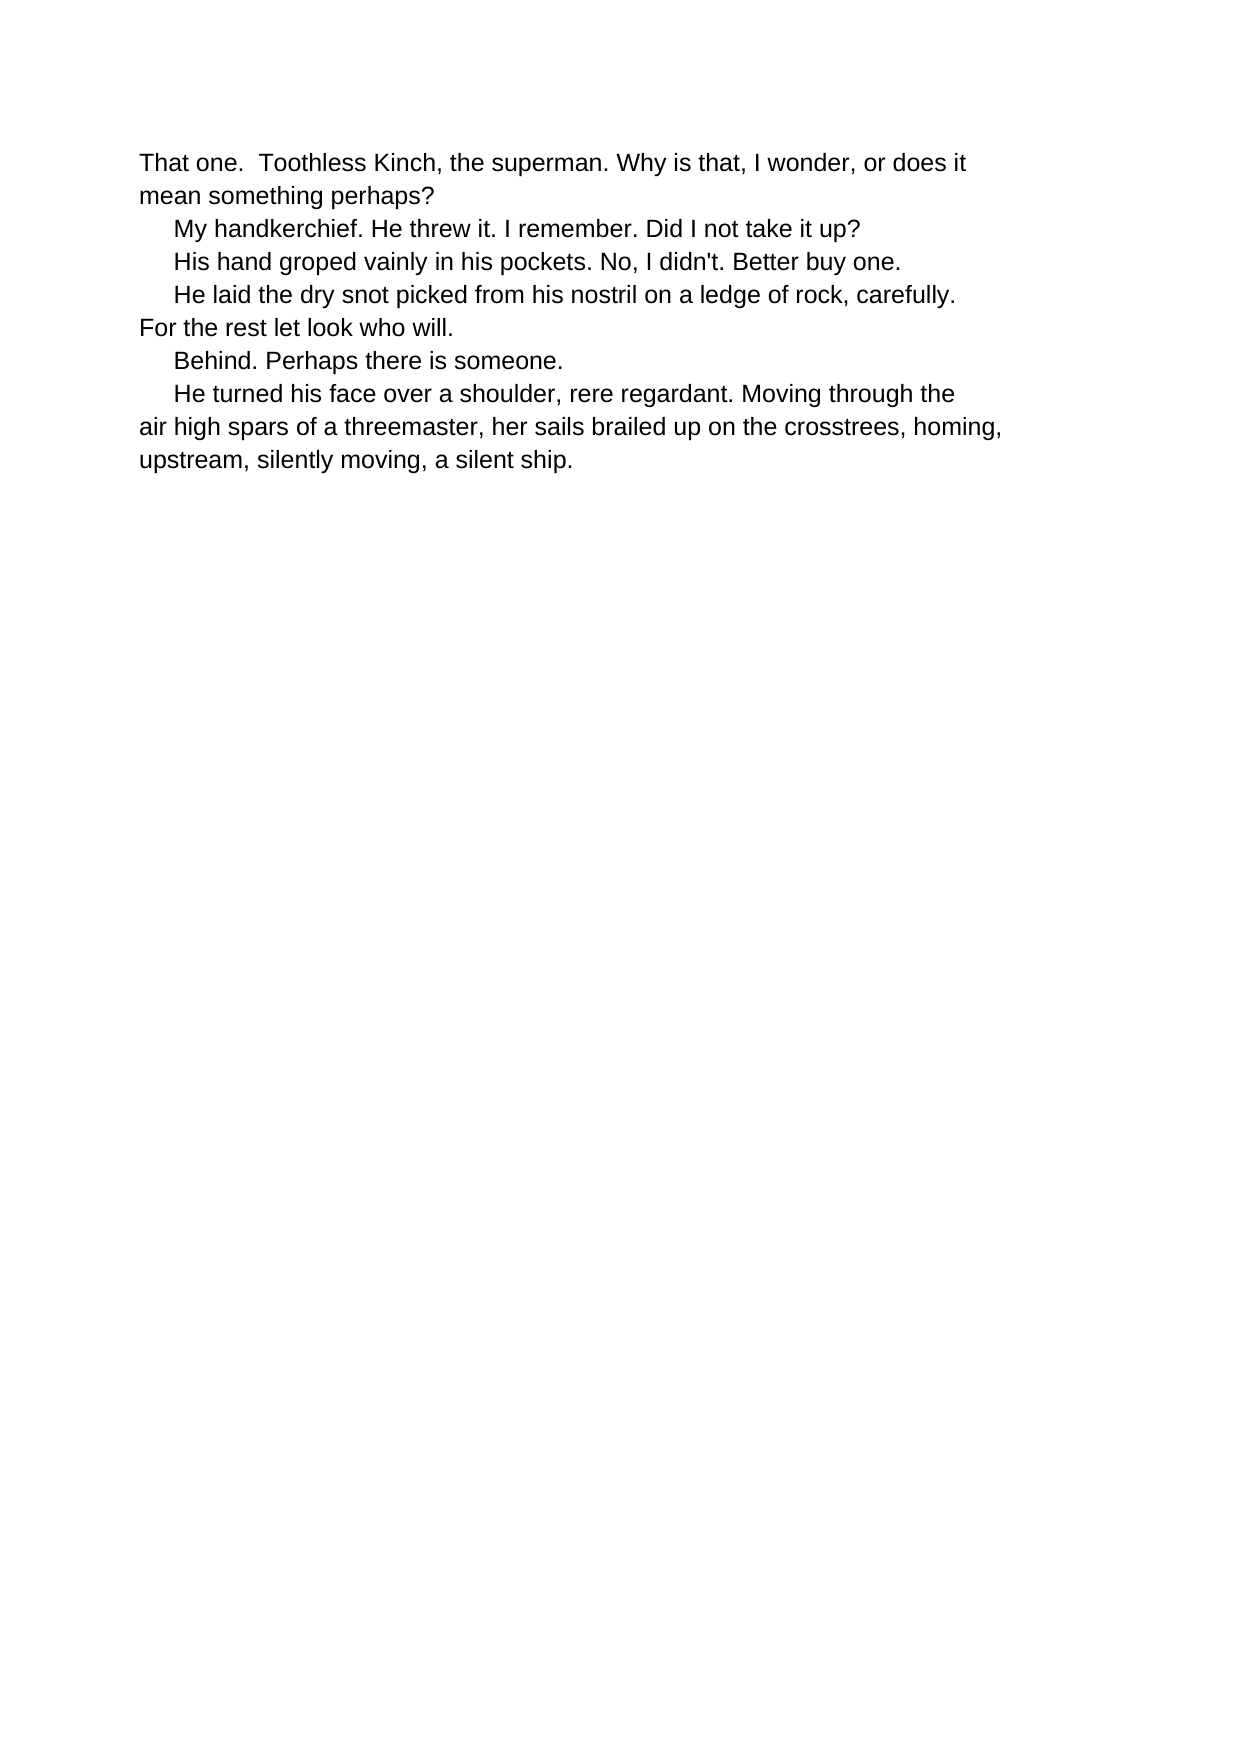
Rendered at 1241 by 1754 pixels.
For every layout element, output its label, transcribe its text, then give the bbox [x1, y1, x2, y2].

text That one. Toothless Kinch, the superman. Why is that, I wonder, or does it [139, 148, 1101, 176]
text My handkerchief. He threw it. I remember. Did I not take it up? [139, 214, 1101, 242]
text He laid the dry snot picked from his nostril on a ledge of rock, carefully. [139, 280, 1101, 308]
text For the rest let look who will. [139, 313, 1101, 341]
text He turned his face over a shoulder, rere regardant. Moving through the [139, 379, 1101, 407]
text upstream, silently moving, a silent ship. [139, 445, 1101, 473]
text air high spars of a threemaster, her sails brailed up on the crosstrees, homing, [139, 412, 1101, 441]
text His hand groped vainly in his pockets. No, I didn't. Better buy one. [139, 247, 1101, 275]
text Behind. Perhaps there is someone. [139, 346, 1101, 374]
text mean something perhaps? [139, 181, 1101, 209]
